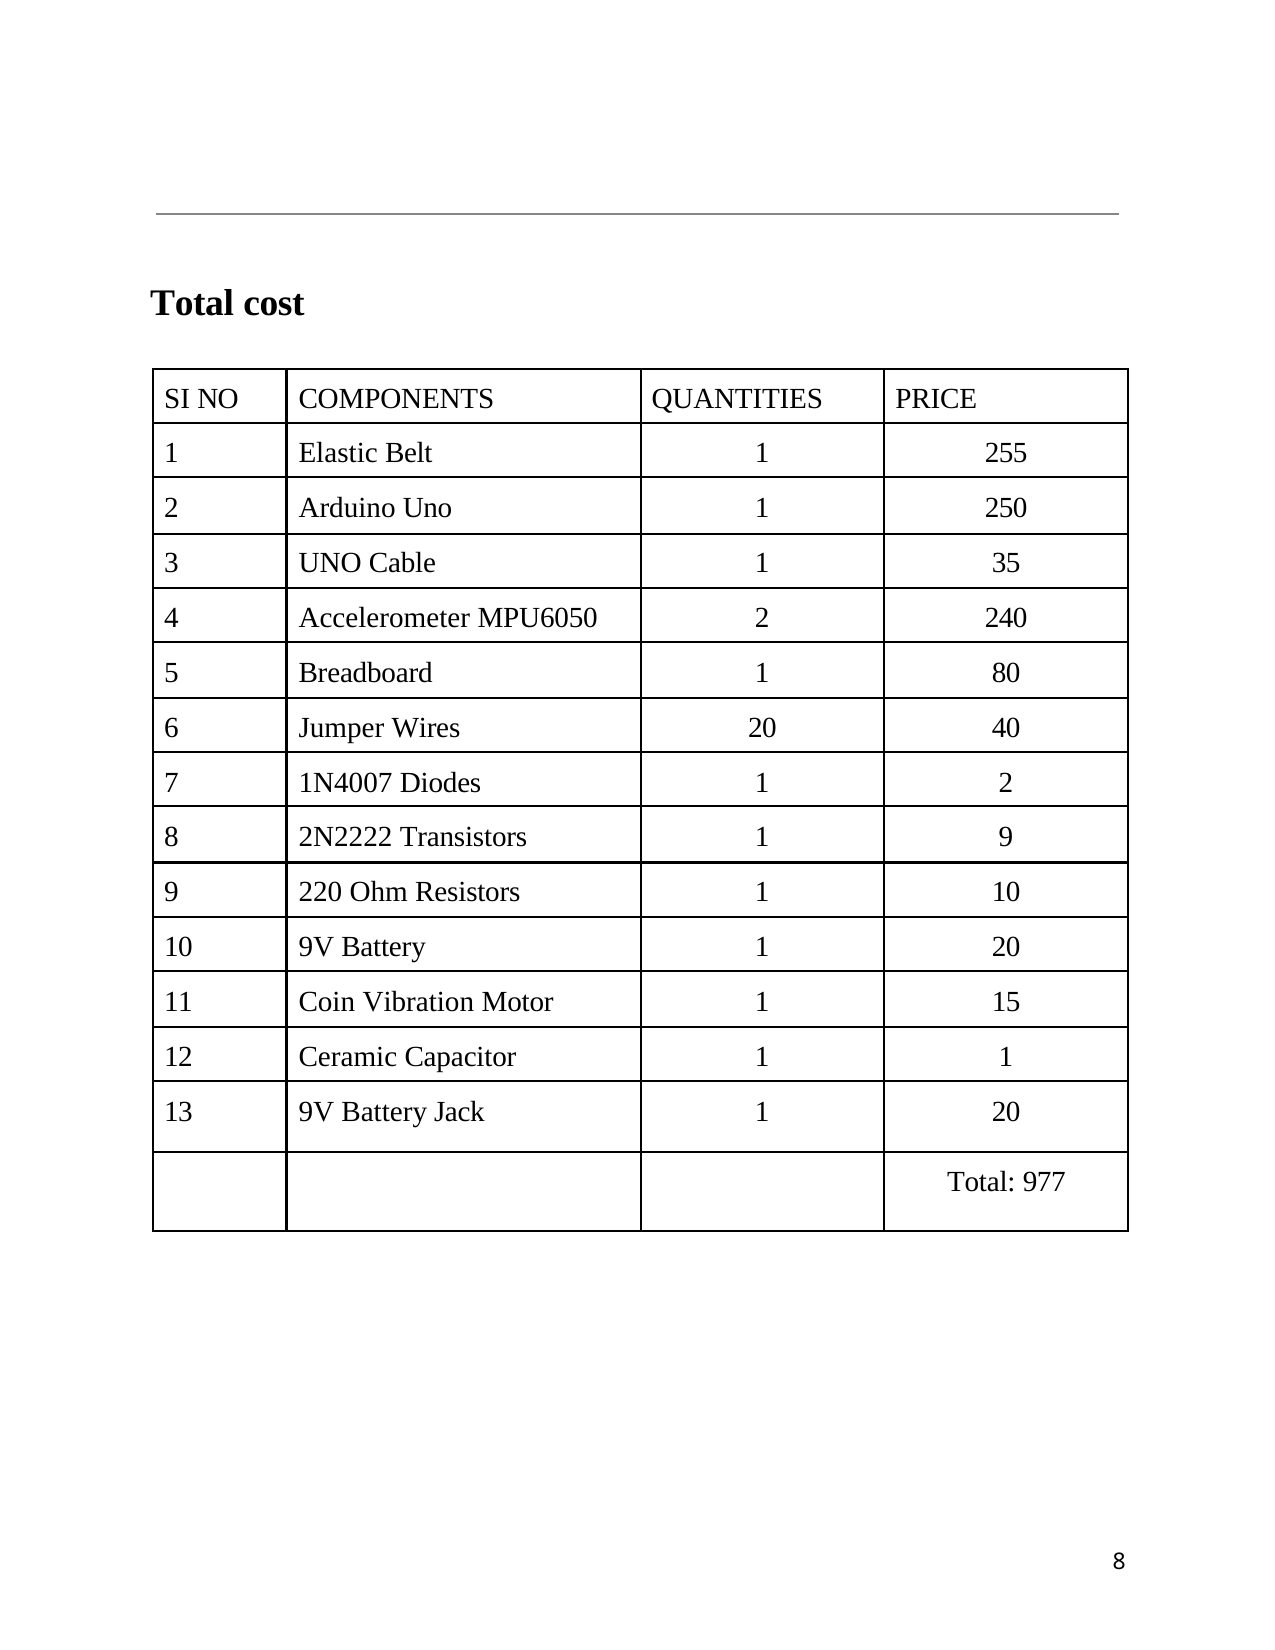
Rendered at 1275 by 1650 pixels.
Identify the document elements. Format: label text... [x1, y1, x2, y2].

table_cell 35 [885, 535, 1127, 587]
table_cell 9 [885, 807, 1127, 861]
table_cell 1 [885, 1028, 1127, 1080]
table_cell UNO Cable [288, 535, 640, 587]
table_cell 2 [154, 478, 285, 532]
table_cell 1 [642, 535, 883, 587]
table_cell Accelerometer MPU6050 [288, 589, 640, 641]
table_header SI NO [154, 370, 285, 422]
table_cell 5 [154, 643, 285, 697]
table_cell 220 Ohm Resistors [288, 864, 640, 916]
table_cell 10 [154, 918, 285, 970]
table_cell 10 [885, 864, 1127, 916]
table_cell 250 [885, 478, 1127, 532]
table_cell [642, 1153, 883, 1230]
table_cell 240 [885, 589, 1127, 641]
table_cell 1 [642, 424, 883, 476]
table_cell 1 [642, 753, 883, 805]
table_header PRICE [885, 370, 1127, 422]
table_cell 1 [642, 807, 883, 861]
table_cell 2N2222 Transistors [288, 807, 640, 861]
table_cell 12 [154, 1028, 285, 1080]
table_cell 1 [642, 972, 883, 1026]
table_cell 9 [154, 864, 285, 916]
table_cell 40 [885, 699, 1127, 751]
table_cell 13 [154, 1082, 285, 1151]
table_cell [288, 1153, 640, 1230]
table_cell 7 [154, 753, 285, 805]
table_cell Total: 977 [885, 1153, 1127, 1230]
table_cell 2 [642, 589, 883, 641]
table_cell Coin Vibration Motor [288, 972, 640, 1026]
table_cell 2 [885, 753, 1127, 805]
table_cell 20 [885, 918, 1127, 970]
table_cell 1 [642, 918, 883, 970]
table_cell 1 [154, 424, 285, 476]
table_cell 1 [642, 864, 883, 916]
table_header COMPONENTS [288, 370, 640, 422]
table_cell 11 [154, 972, 285, 1026]
table_cell 9V Battery Jack [288, 1082, 640, 1151]
table_cell Ceramic Capacitor [288, 1028, 640, 1080]
table_header QUANTITIES [642, 370, 883, 422]
table_cell 1 [642, 1082, 883, 1151]
subtitle Total cost [150, 280, 1275, 323]
table_cell Breadboard [288, 643, 640, 697]
table_cell 15 [885, 972, 1127, 1026]
table_cell 80 [885, 643, 1127, 697]
table_cell 20 [885, 1082, 1127, 1151]
table_cell 1 [642, 1028, 883, 1080]
table_cell 255 [885, 424, 1127, 476]
table_cell 20 [642, 699, 883, 751]
table_cell 1 [642, 478, 883, 532]
table_cell 8 [154, 807, 285, 861]
table_cell Arduino Uno [288, 478, 640, 532]
table_cell 1 [642, 643, 883, 697]
table_cell 1N4007 Diodes [288, 753, 640, 805]
table_cell 9V Battery [288, 918, 640, 970]
table_cell 4 [154, 589, 285, 641]
table_cell 3 [154, 535, 285, 587]
table_cell 6 [154, 699, 285, 751]
table_cell Elastic Belt [288, 424, 640, 476]
table_cell [154, 1153, 285, 1230]
table_cell Jumper Wires [288, 699, 640, 751]
